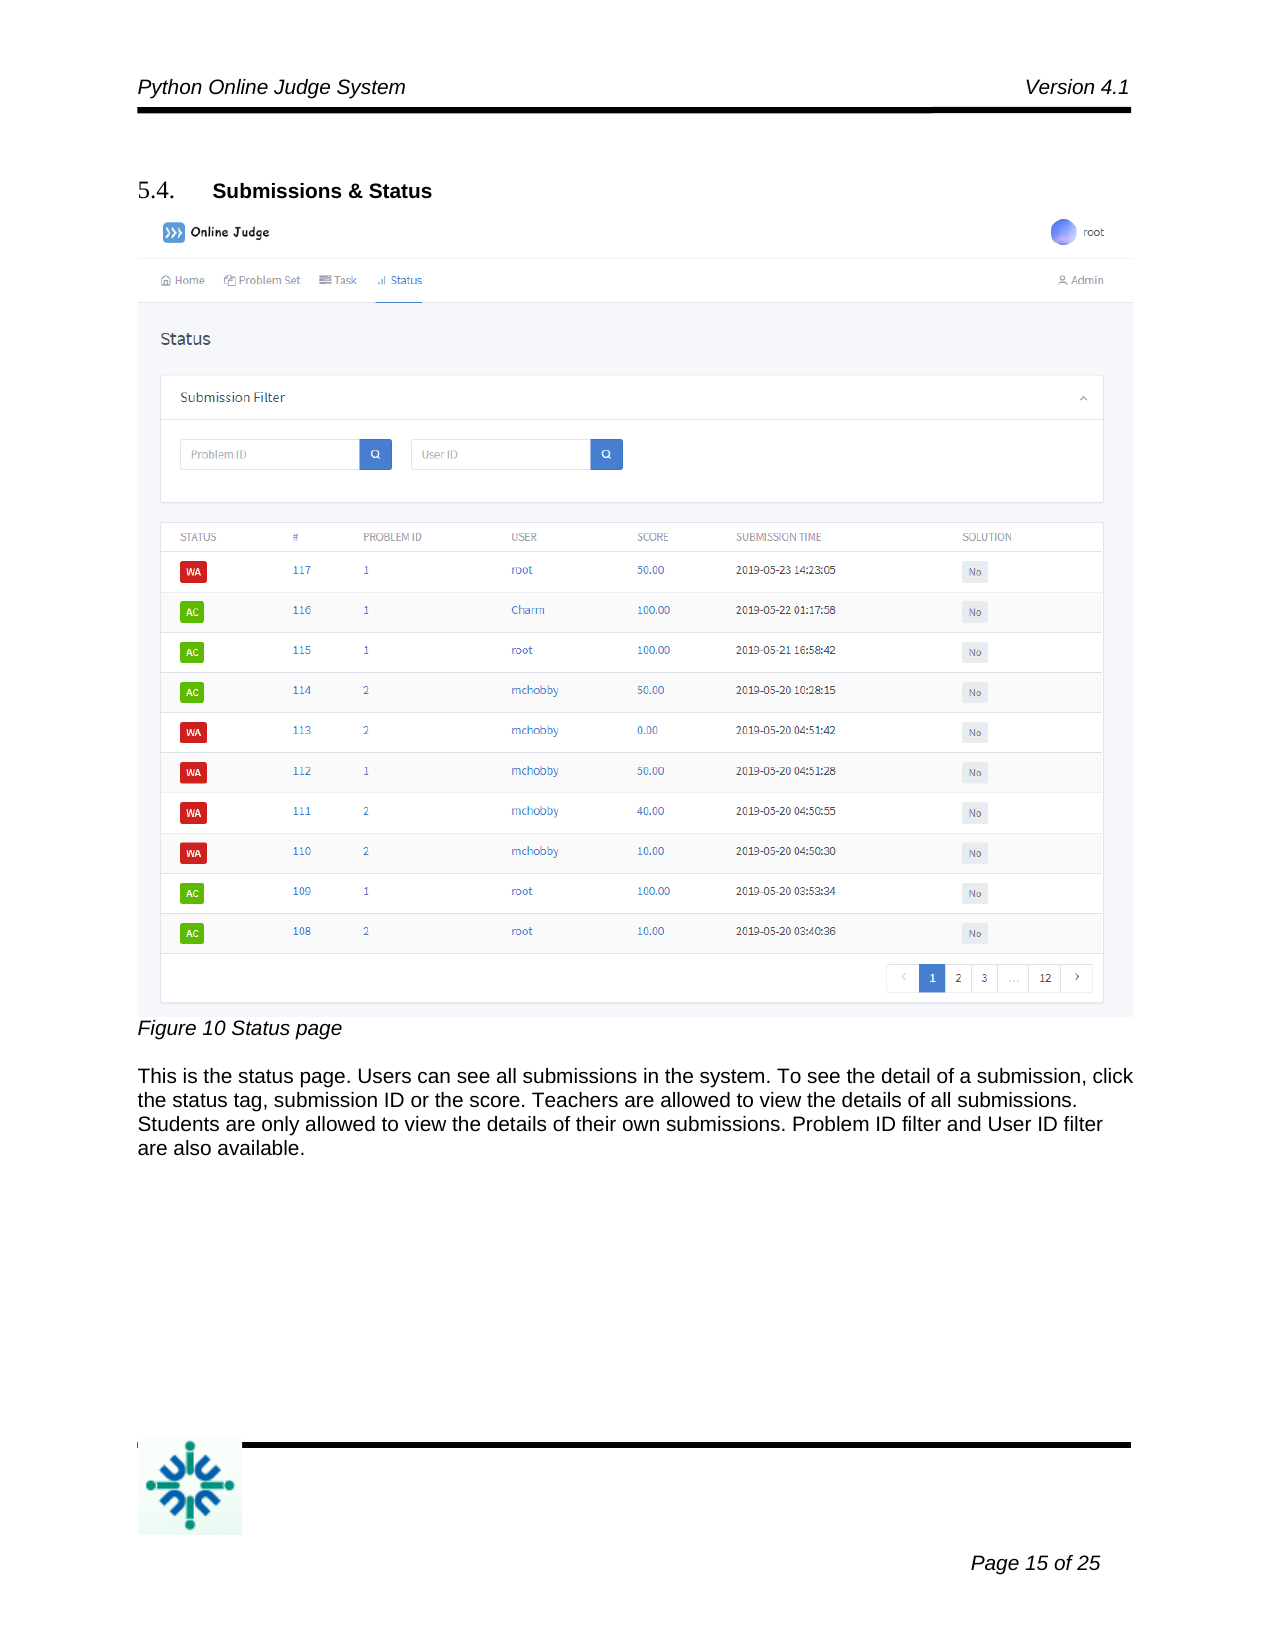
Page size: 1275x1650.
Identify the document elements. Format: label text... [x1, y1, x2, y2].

text Figure 10 Status page [137, 1016, 1138, 1040]
subtitle Submissions & Status [137, 175, 1138, 204]
picture [137, 210, 1134, 1017]
text This is the status page. Users can see all submissions in the system. To see the detail of a submission, click the status tag, submission ID or the score. Teachers are allowed to view the details of all submissions. Students are only allowed to view the details of their own submissions. Problem ID filter and User ID filter are also available. [137, 1064, 1138, 1160]
picture [137, 1438, 243, 1535]
